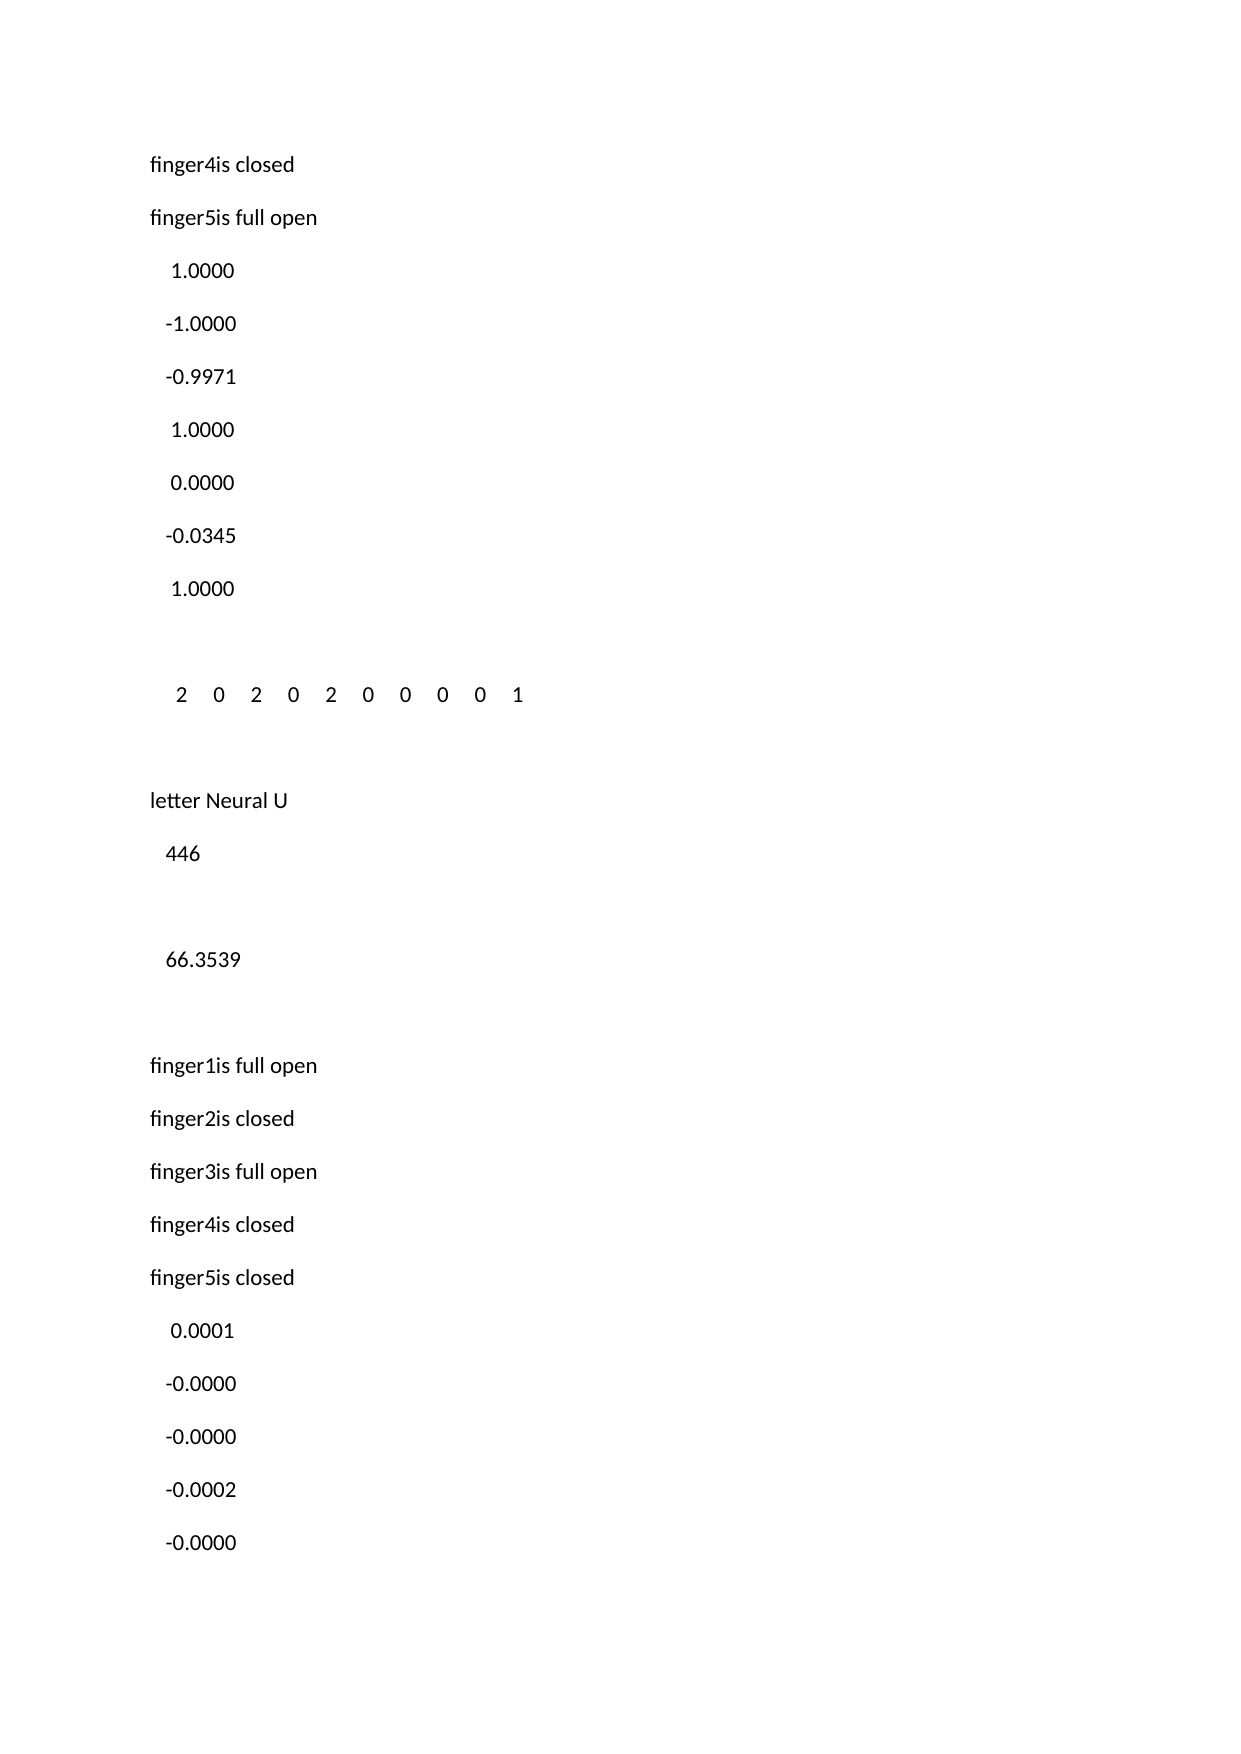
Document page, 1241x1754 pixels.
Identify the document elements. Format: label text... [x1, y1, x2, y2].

text 446 [150, 839, 1090, 867]
text -0.9971 [150, 362, 1090, 390]
text 0.0000 [150, 468, 1090, 496]
text finger5is closed [150, 1263, 1090, 1291]
text finger4is closed [150, 150, 1090, 178]
text -0.0002 [150, 1476, 1090, 1503]
text -0.0000 [150, 1422, 1090, 1451]
text finger1is full open [150, 1051, 1090, 1079]
text 0.0001 [150, 1316, 1090, 1344]
text finger3is full open [150, 1157, 1090, 1185]
text -0.0000 [150, 1369, 1090, 1397]
text finger4is closed [150, 1210, 1090, 1238]
text 66.3539 [150, 945, 1090, 973]
text 1.0000 [150, 574, 1090, 602]
text finger5is full open [150, 203, 1090, 231]
text -1.0000 [150, 309, 1090, 337]
text 2 0 2 0 2 0 0 0 0 1 [150, 680, 1090, 708]
text finger2is closed [150, 1104, 1090, 1132]
text -0.0345 [150, 521, 1090, 549]
text letter Neural U [150, 786, 1090, 814]
text -0.0000 [150, 1528, 1090, 1557]
text 1.0000 [150, 415, 1090, 443]
text 1.0000 [150, 256, 1090, 284]
